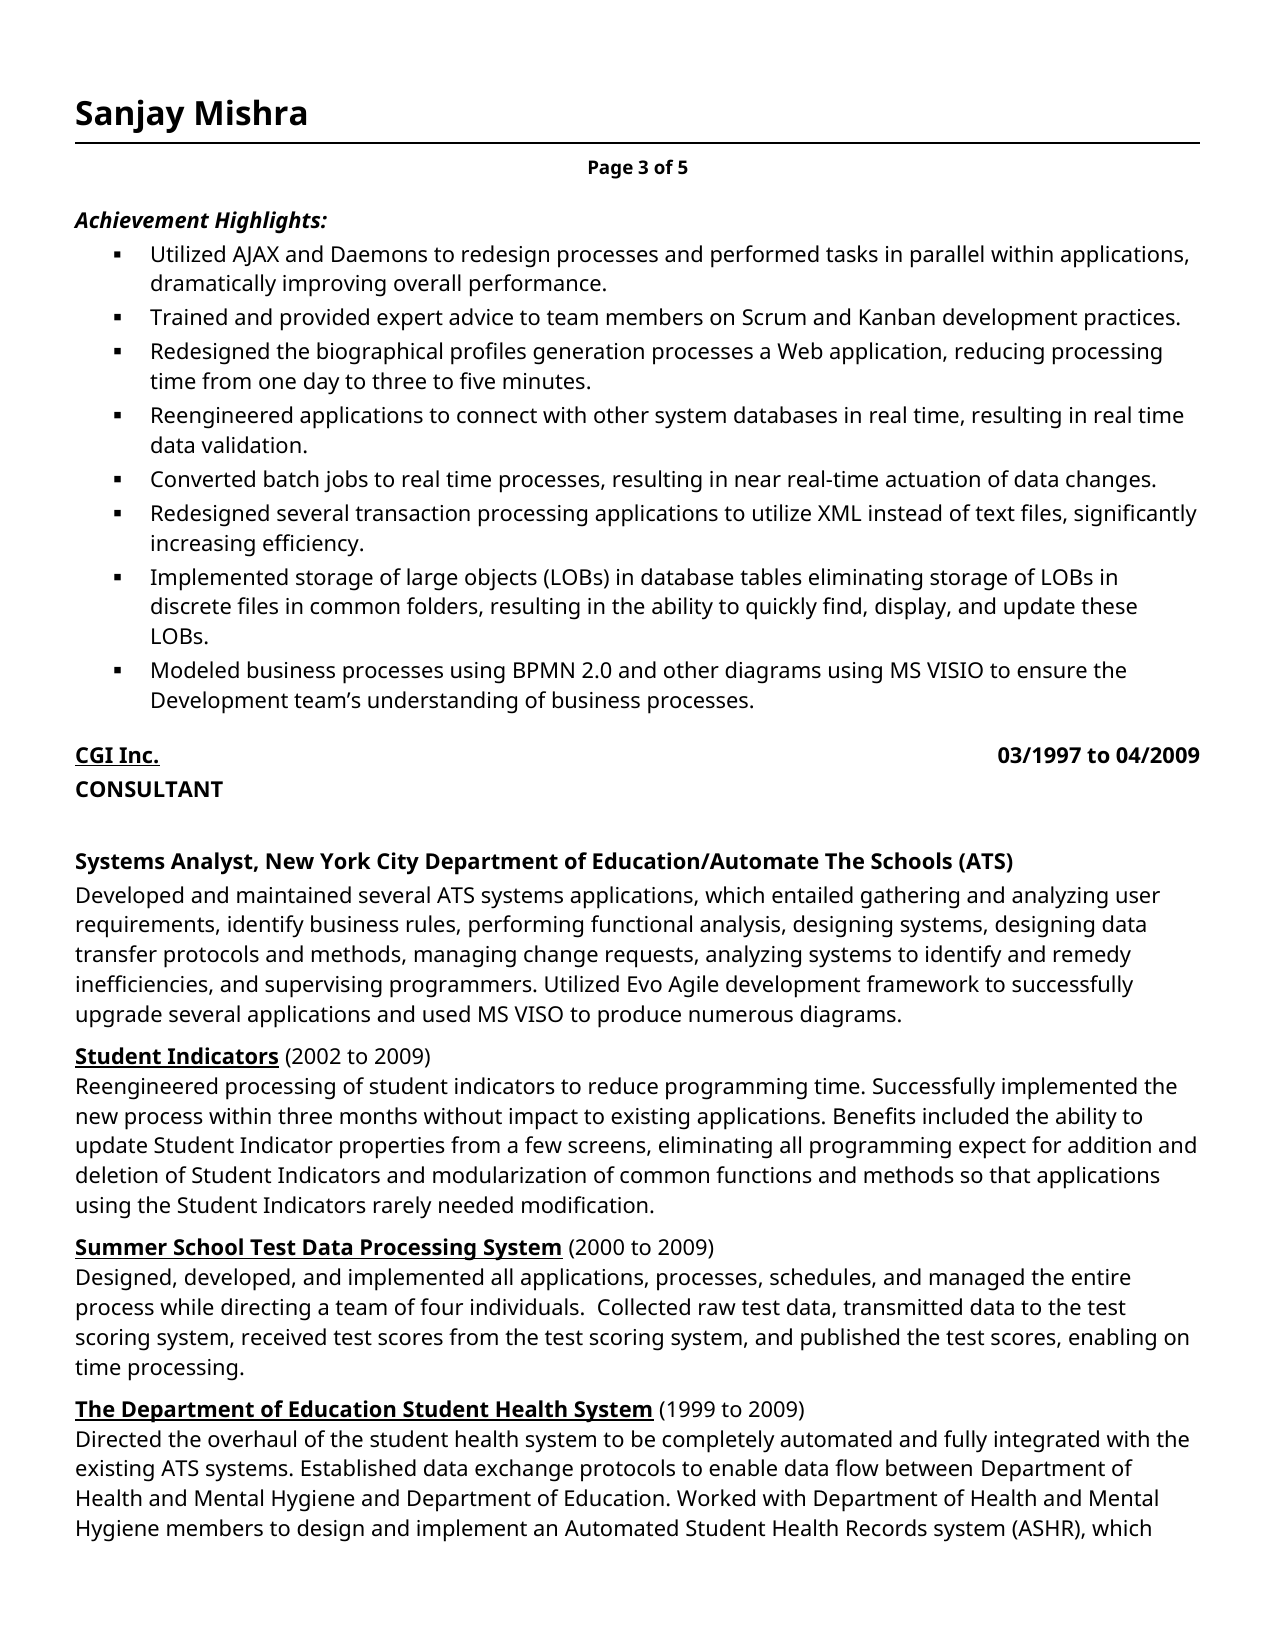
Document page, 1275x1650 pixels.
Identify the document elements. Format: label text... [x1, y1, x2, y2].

list Reengineered applications to connect with other system databases in real time, resulting in real time data validation. [112, 400, 1200, 460]
text Developed and maintained several ATS systems applications, which entailed gathering and analyzing user requirements, identify business rules, performing functional analysis, designing systems, designing data transfer protocols and methods, managing change requests, analyzing systems to identify and remedy inefficiencies, and supervising programmers. Utilized Evo Agile development framework to successfully upgrade several applications and used MS VISO to produce numerous diagrams. [75, 880, 1200, 1029]
list Implemented storage of large objects (LOBs) in database tables eliminating storage of LOBs in discrete files in common folders, resulting in the ability to quickly find, display, and update these LOBs. [112, 562, 1200, 651]
list Converted batch jobs to real time processes, resulting in near real-time actuation of data changes. [112, 464, 1200, 494]
list Utilized AJAX and Daemons to redesign processes and performed tasks in parallel within applications, dramatically improving overall performance. [112, 239, 1200, 298]
text Reengineered processing of student indicators to reduce programming time. Successfully implemented the new process within three months without impact to existing applications. Benefits included the ability to update Student Indicator properties from a few screens, eliminating all programming expect for addition and deletion of Student Indicators and modularization of common functions and methods so that applications using the Student Indicators rarely needed modification. [75, 1071, 1200, 1220]
list Redesigned several transaction processing applications to utilize XML instead of text files, significantly increasing efficiency. [112, 498, 1200, 557]
text Student Indicators (2002 to 2009) [75, 1041, 1200, 1071]
text CONSULTANT [75, 774, 1200, 803]
text Summer School Test Data Processing System (2000 to 2009) [75, 1232, 1200, 1262]
text CGI Inc. 03/1997 to 04/2009 [75, 740, 1200, 769]
text The Department of Education Student Health System (1999 to 2009) [75, 1394, 1200, 1424]
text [75, 1424, 1200, 1543]
list Modeled business processes using BPMN 2.0 and other diagrams using MS VISIO to ensure the Development team’s understanding of business processes. [112, 655, 1200, 715]
text Systems Analyst, New York City Department of Education/Automate The Schools (ATS) [75, 846, 1200, 876]
text Designed, developed, and implemented all applications, processes, schedules, and managed the entire process while directing a team of four individuals. Collected raw test data, transmitted data to the test scoring system, received test scores from the test scoring system, and published the test scores, enabling on time processing. [75, 1262, 1200, 1381]
text Achievement Highlights: [75, 205, 1200, 234]
list Redesigned the biographical profiles generation processes a Web application, reducing processing time from one day to three to five minutes. [112, 336, 1200, 396]
list Trained and provided expert advice to team members on Scrum and Kanban development practices. [112, 302, 1200, 332]
